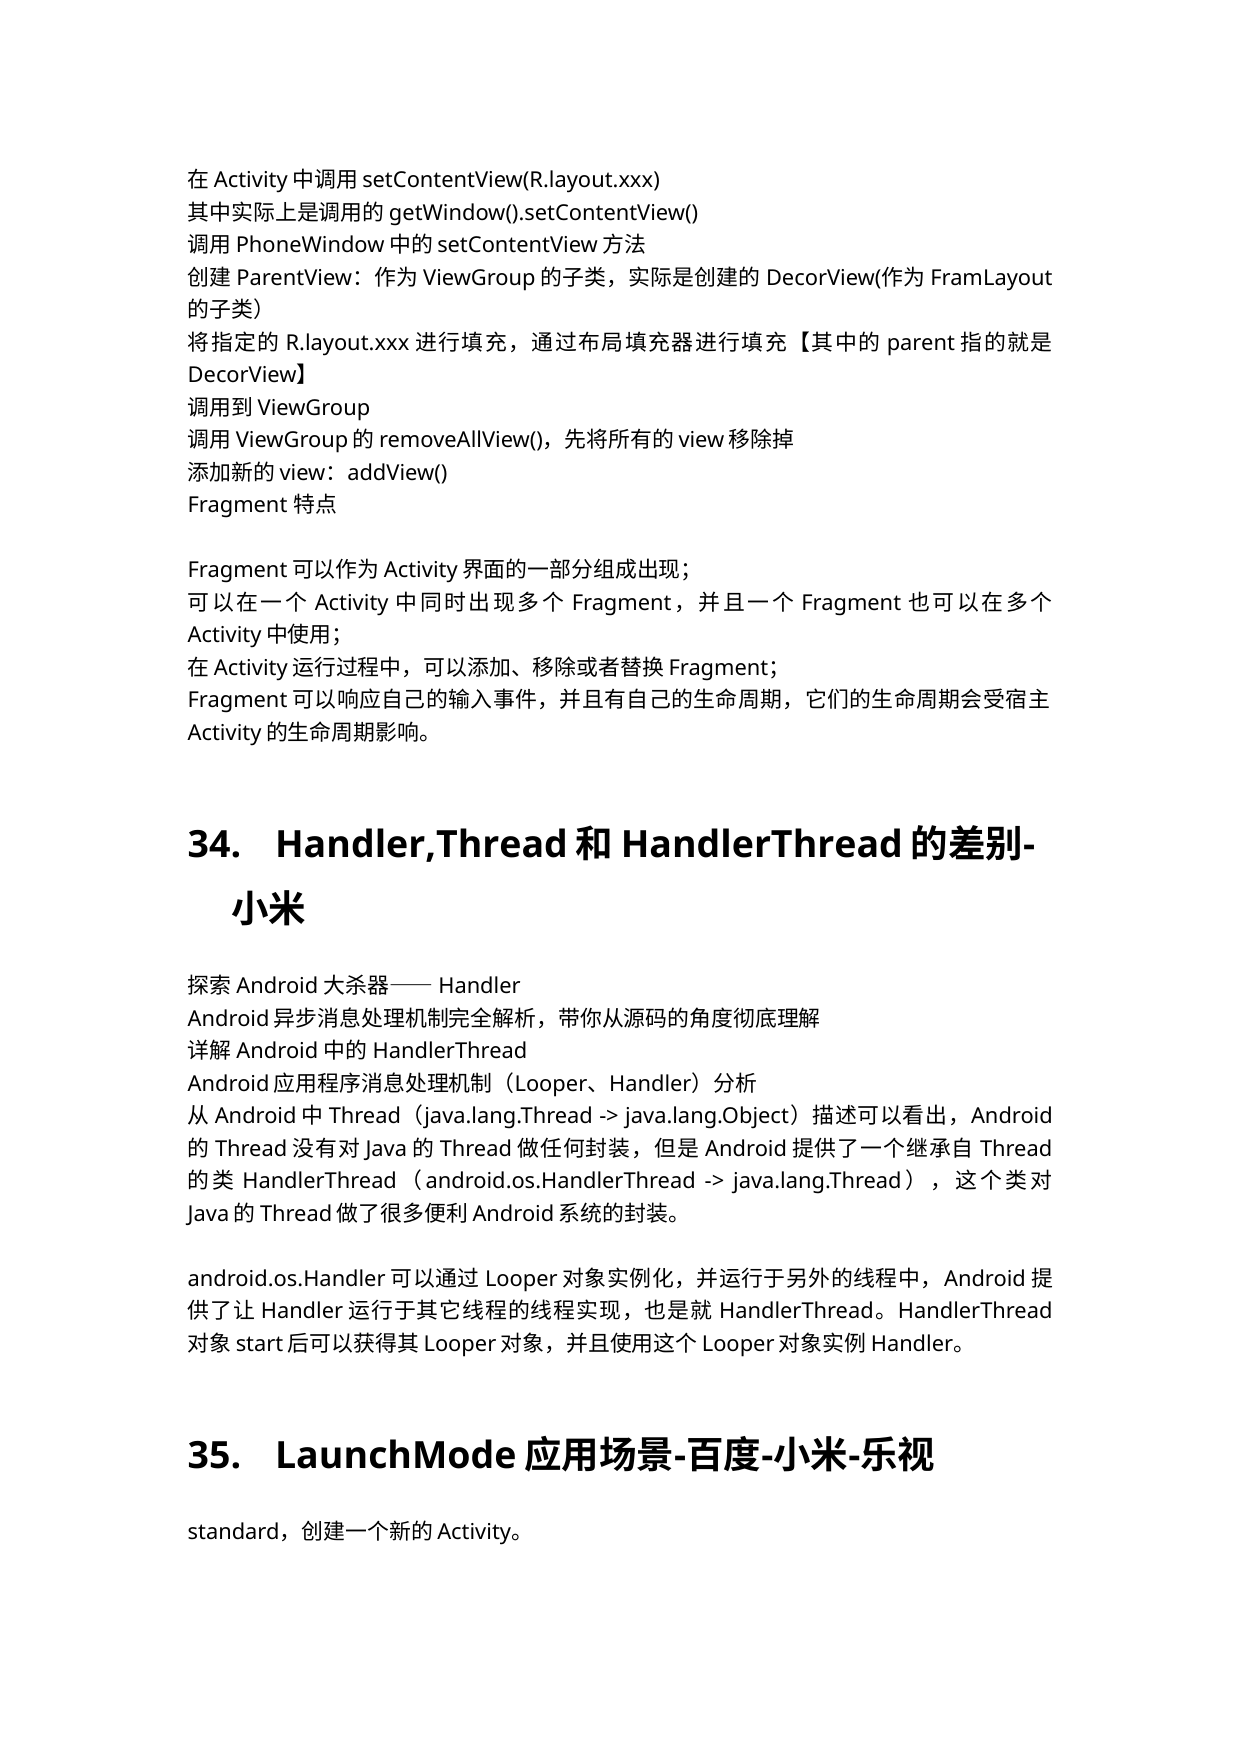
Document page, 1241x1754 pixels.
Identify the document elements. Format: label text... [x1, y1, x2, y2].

text 调用到ViewGroup [187, 389, 1053, 422]
text 其中实际上是调用的getWindow().setContentView() [187, 194, 1053, 227]
text 详解 Android 中的 HandlerThread [187, 1033, 1053, 1065]
text 调用ViewGroup的removeAllView()，先将所有的view移除掉 [187, 422, 1053, 454]
text 在Activity中调用setContentView(R.layout.xxx) [187, 162, 1053, 194]
text Android应用程序消息处理机制（Looper、Handler）分析 [187, 1065, 1053, 1098]
text 可以在一个Activity中同时出现多个Fragment，并且一个Fragment也可以在多个Activity中使用； [187, 584, 1053, 649]
text 将指定的R.layout.xxx进行填充，通过布局填充器进行填充【其中的parent指的就是DecorView】 [187, 324, 1053, 389]
subtitle Handler,Thread和HandlerThread的差别-小米 [187, 809, 1053, 939]
text 在Activity运行过程中，可以添加、移除或者替换Fragment； [187, 649, 1053, 682]
text Android异步消息处理机制完全解析，带你从源码的角度彻底理解 [187, 1000, 1053, 1033]
text Fragment可以作为Activity界面的一部分组成出现； [187, 552, 1053, 584]
text Fragment可以响应自己的输入事件，并且有自己的生命周期，它们的生命周期会受宿主Activity的生命周期影响。 [187, 682, 1053, 747]
text android.os.Handler可以通过Looper对象实例化，并运行于另外的线程中，Android提供了让Handler运行于其它线程的线程实现，也是就HandlerThread。HandlerThread对象start后可以获得其Looper对象，并且使用这个Looper对象实例Handler。 [187, 1260, 1053, 1358]
text 从Android中Thread（java.lang.Thread -> java.lang.Object）描述可以看出，Android的Thread没有对Java的Thread做任何封装，但是Android提供了一个继承自Thread的类HandlerThread（android.os.HandlerThread -> java.lang.Thread），这个类对Java的Thread做了很多便利Android系统的封装。 [187, 1098, 1053, 1228]
text 探索 Android 大杀器—— Handler [187, 968, 1053, 1000]
text 添加新的view：addView() [187, 454, 1053, 487]
text standard，创建一个新的Activity。 [187, 1514, 1053, 1546]
text 创建ParentView：作为ViewGroup的子类，实际是创建的DecorView(作为FramLayout的子类） [187, 259, 1053, 324]
text 调用PhoneWindow中的setContentView方法 [187, 227, 1053, 259]
subtitle LaunchMode应用场景-百度-小米-乐视 [187, 1419, 1053, 1484]
text Fragment 特点 [187, 487, 1053, 519]
